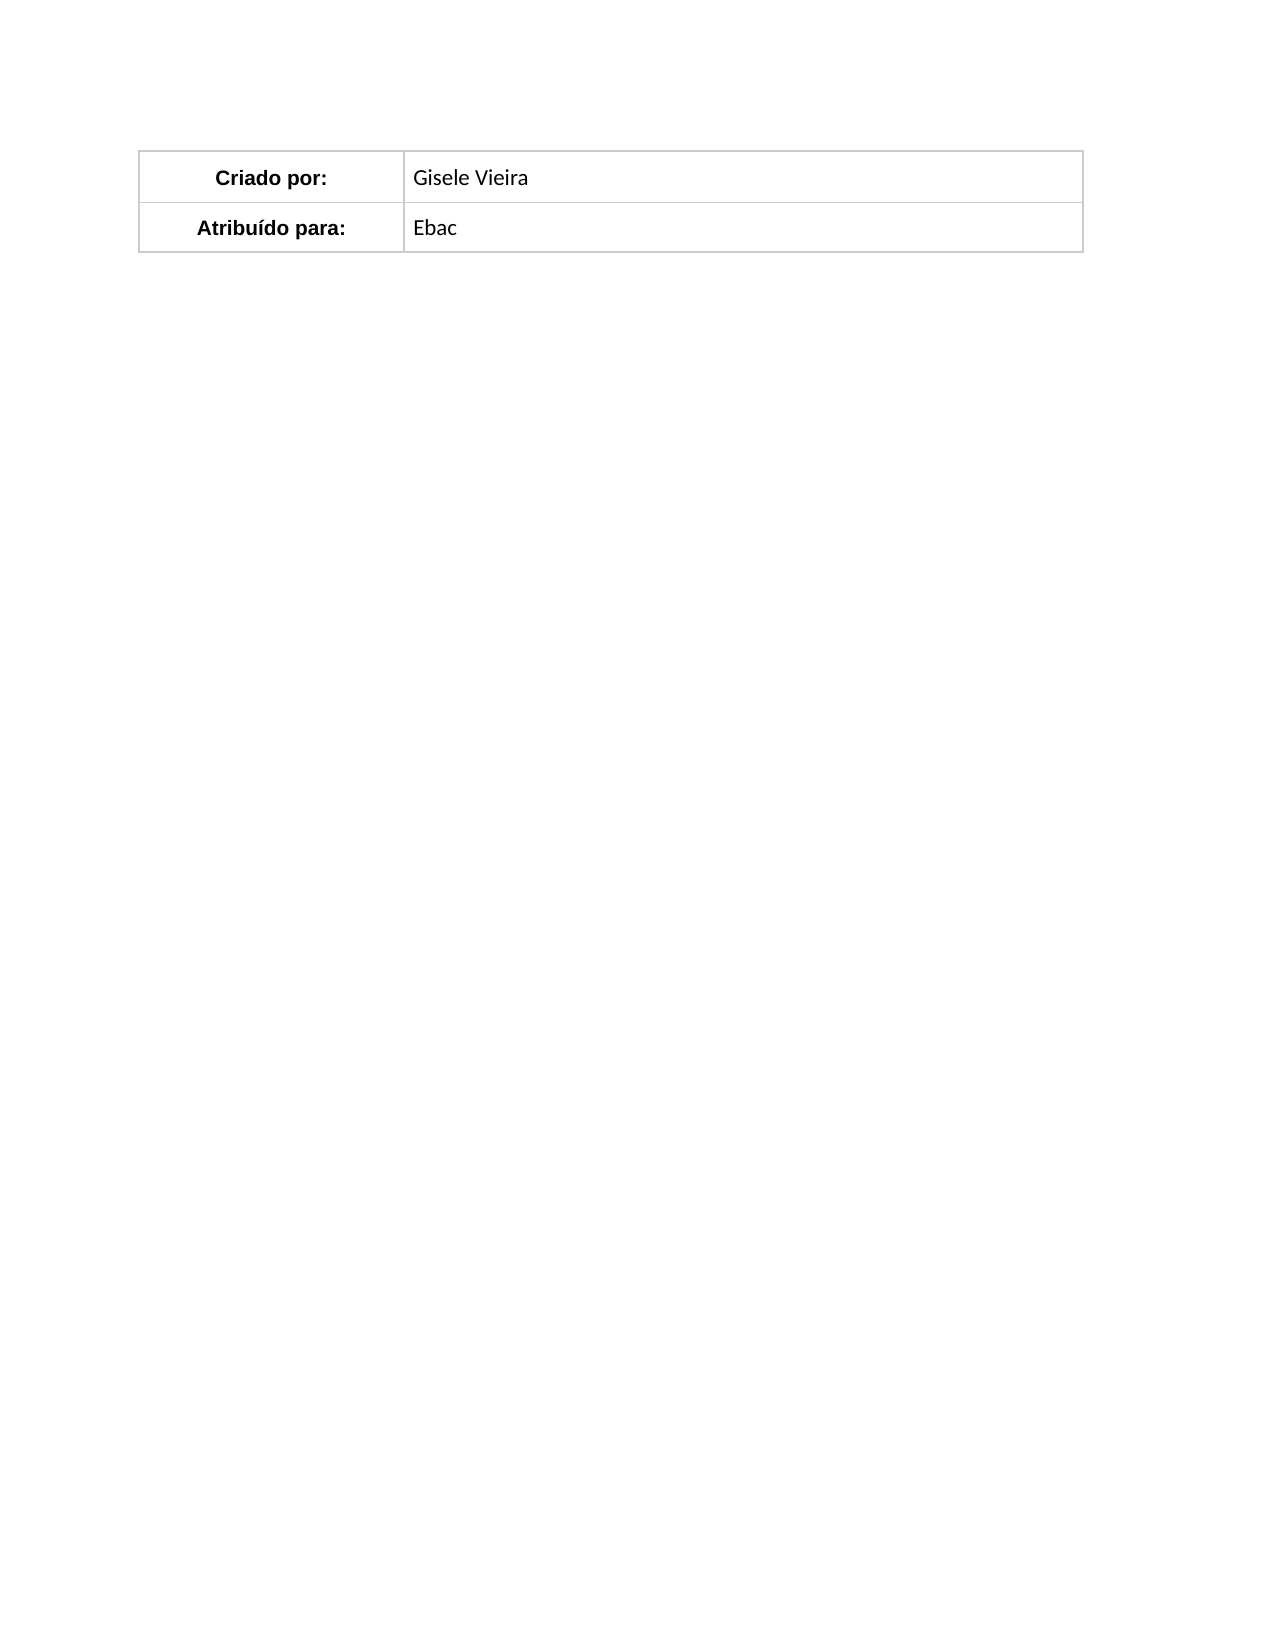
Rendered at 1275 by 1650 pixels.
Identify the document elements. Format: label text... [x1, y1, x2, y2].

table_cell Criado por: [140, 152, 403, 202]
table_cell Ebac [405, 203, 1082, 251]
table_cell Atribuído para: [140, 203, 403, 251]
table_cell Gisele Vieira [405, 152, 1082, 202]
